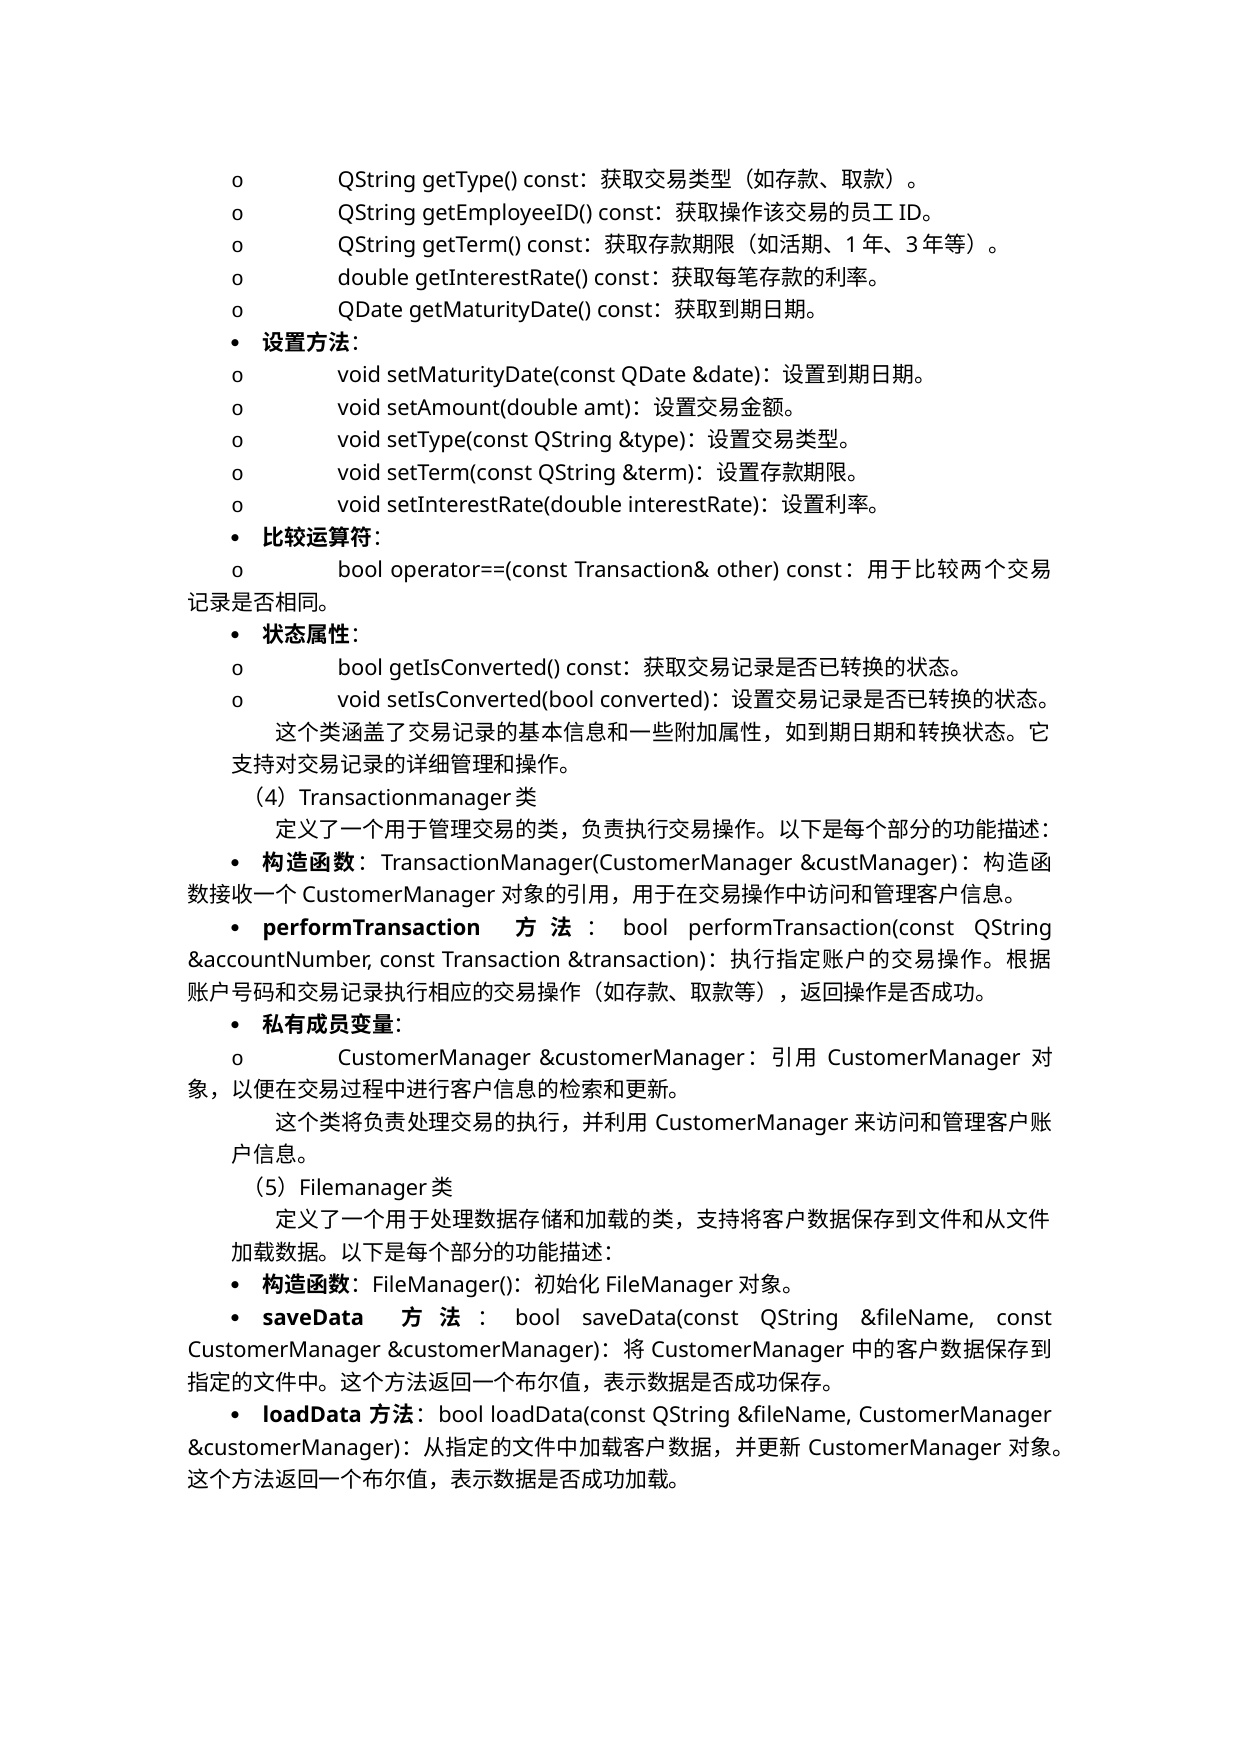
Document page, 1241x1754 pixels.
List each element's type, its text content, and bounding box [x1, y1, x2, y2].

list 私有成员变量： [187, 1007, 1053, 1039]
list void setAmount(double amt)：设置交易金额。 [187, 389, 1053, 422]
list double getInterestRate() const：获取每笔存款的利率。 [187, 259, 1053, 292]
list （4）Transactionmanager类 [231, 779, 1053, 812]
list 构造函数：FileManager()：初始化 FileManager 对象。 [187, 1267, 1053, 1299]
list void setInterestRate(double interestRate)：设置利率。 [187, 487, 1053, 519]
list QString getType() const：获取交易类型（如存款、取款）。 [187, 162, 1053, 194]
list void setTerm(const QString &term)：设置存款期限。 [187, 454, 1053, 487]
list 这个类将负责处理交易的执行，并利用 CustomerManager 来访问和管理客户账户信息。 [231, 1104, 1053, 1169]
list loadData 方法：bool loadData(const QString &fileName, CustomerManager &customerManager)：从指定的文件中加载客户数据，并更新 CustomerManager 对象。这个方法返回一个布尔值，表示数据是否成功加载。 [187, 1397, 1053, 1494]
list void setIsConverted(bool converted)：设置交易记录是否已转换的状态。 [187, 682, 1053, 714]
list 这个类涵盖了交易记录的基本信息和一些附加属性，如到期日期和转换状态。它支持对交易记录的详细管理和操作。 [231, 714, 1053, 779]
list QDate getMaturityDate() const：获取到期日期。 [187, 292, 1053, 324]
list void setType(const QString &type)：设置交易类型。 [187, 422, 1053, 454]
list 状态属性： [187, 617, 1053, 649]
list 构造函数：TransactionManager(CustomerManager &custManager)：构造函数接收一个 CustomerManager 对象的引用，用于在交易操作中访问和管理客户信息。 [187, 844, 1053, 909]
list QString getTerm() const：获取存款期限（如活期、1年、3年等）。 [187, 227, 1053, 259]
list 比较运算符： [187, 519, 1053, 552]
list void setMaturityDate(const QDate &date)：设置到期日期。 [187, 357, 1053, 389]
list 定义了一个用于管理交易的类，负责执行交易操作。以下是每个部分的功能描述： [231, 812, 1053, 844]
list （5）Filemanager类 [231, 1169, 1053, 1202]
list bool operator==(const Transaction& other) const：用于比较两个交易记录是否相同。 [187, 552, 1053, 617]
list QString getEmployeeID() const：获取操作该交易的员工ID。 [187, 194, 1053, 227]
list 定义了一个用于处理数据存储和加载的类，支持将客户数据保存到文件和从文件加载数据。以下是每个部分的功能描述： [231, 1202, 1053, 1267]
list performTransaction 方法：bool performTransaction(const QString &accountNumber, const Transaction &transaction)：执行指定账户的交易操作。根据账户号码和交易记录执行相应的交易操作（如存款、取款等），返回操作是否成功。 [187, 909, 1053, 1007]
list bool getIsConverted() const：获取交易记录是否已转换的状态。 [187, 649, 1053, 682]
list 设置方法： [187, 324, 1053, 357]
list saveData 方法：bool saveData(const QString &fileName, const CustomerManager &customerManager)：将 CustomerManager 中的客户数据保存到指定的文件中。这个方法返回一个布尔值，表示数据是否成功保存。 [187, 1299, 1053, 1397]
list CustomerManager &customerManager：引用 CustomerManager 对象，以便在交易过程中进行客户信息的检索和更新。 [187, 1039, 1053, 1104]
